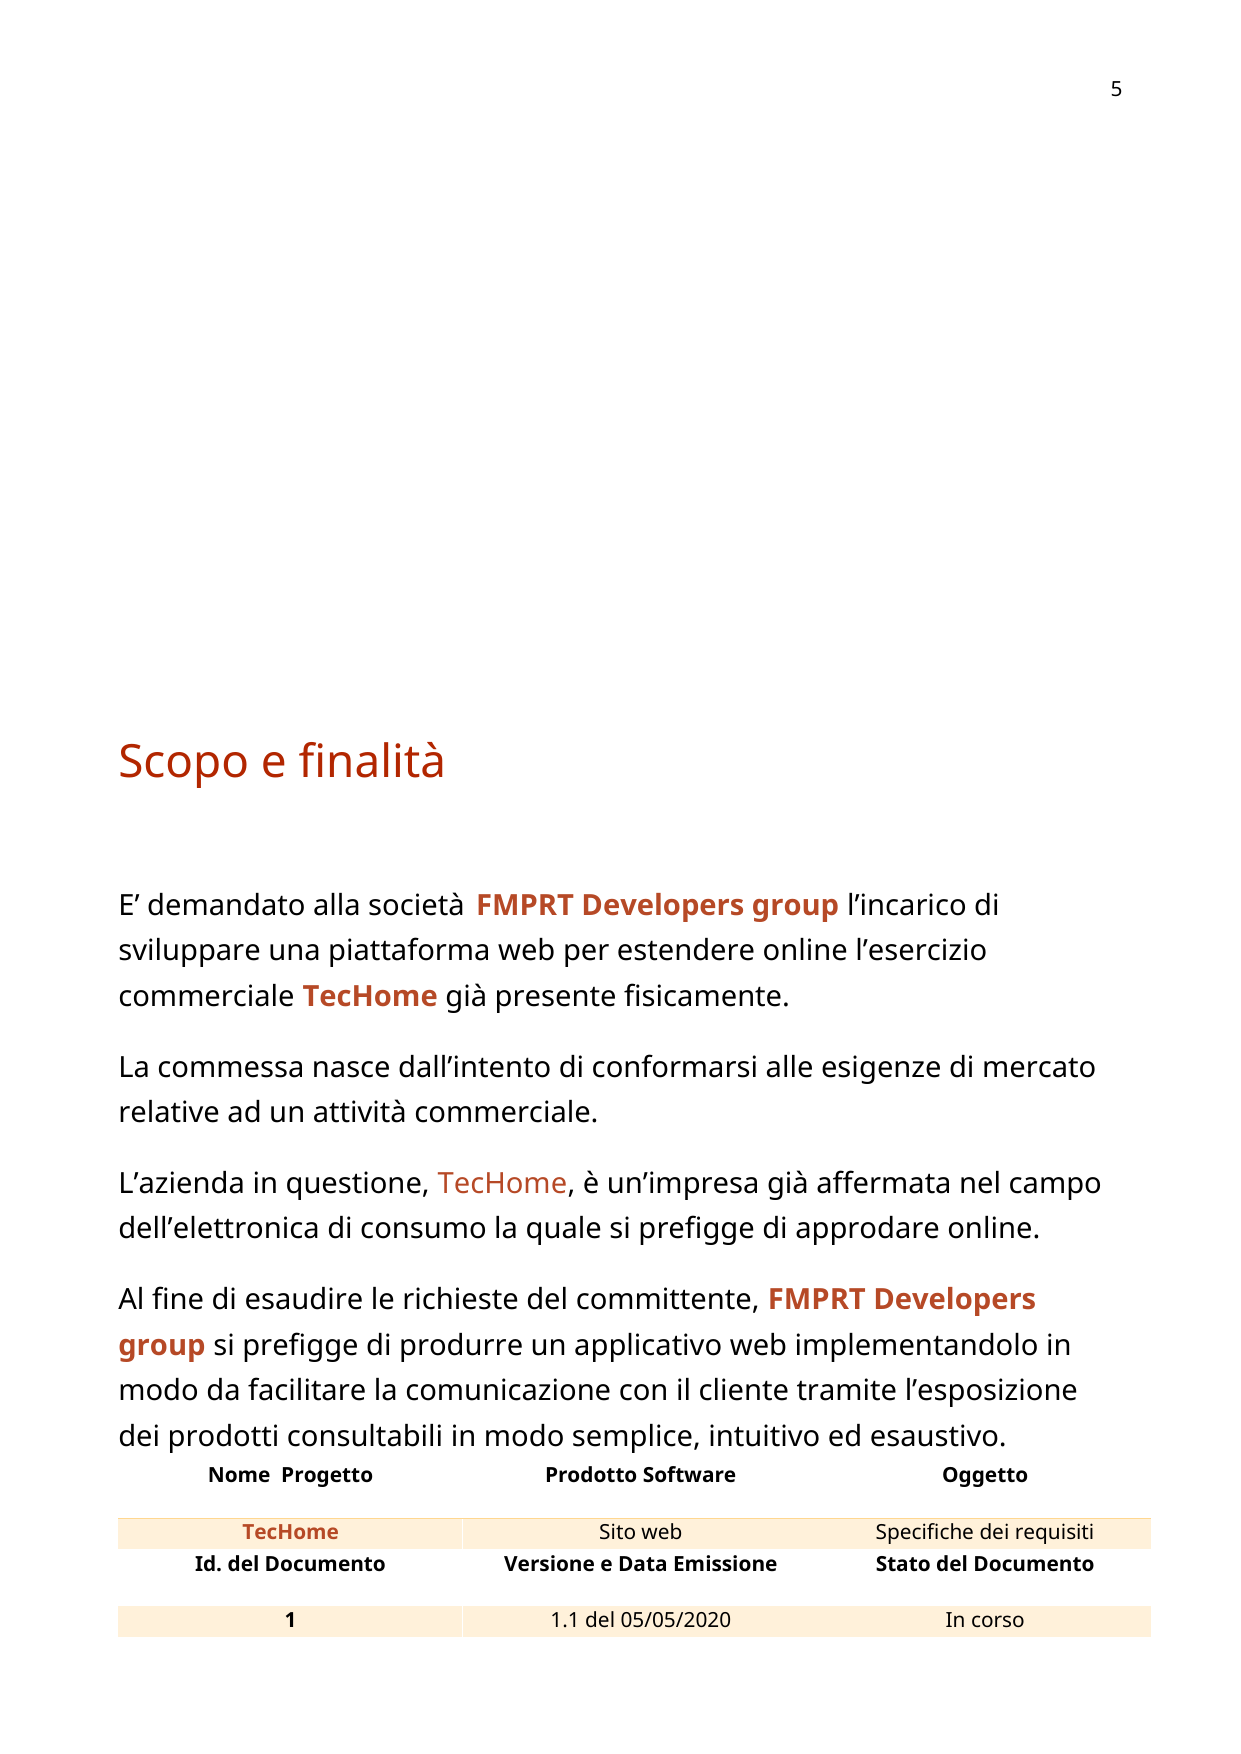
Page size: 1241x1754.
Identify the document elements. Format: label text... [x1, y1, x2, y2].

text E’ demandato alla società FMPRT Developers group l’incarico di sviluppare una piattaforma web per estendere online l’esercizio commerciale TecHome già presente fisicamente. [118, 884, 1122, 1015]
text L’azienda in questione, TecHome, è un’impresa già affermata nel campo dell’elettronica di consumo la quale si prefigge di approdare online. [118, 1162, 1122, 1247]
text Al fine di esaudire le richieste del committente, FMPRT Developers group si prefigge di produrre un applicativo web implementandolo in modo da facilitare la comunicazione con il cliente tramite l’esposizione dei prodotti consultabili in modo semplice, intuitivo ed esaustivo. [118, 1278, 1122, 1455]
text La commessa nasce dall’intento di conformarsi alle esigenze di mercato relative ad un attività commerciale. [118, 1046, 1122, 1131]
text Scopo e finalità [118, 728, 1122, 791]
